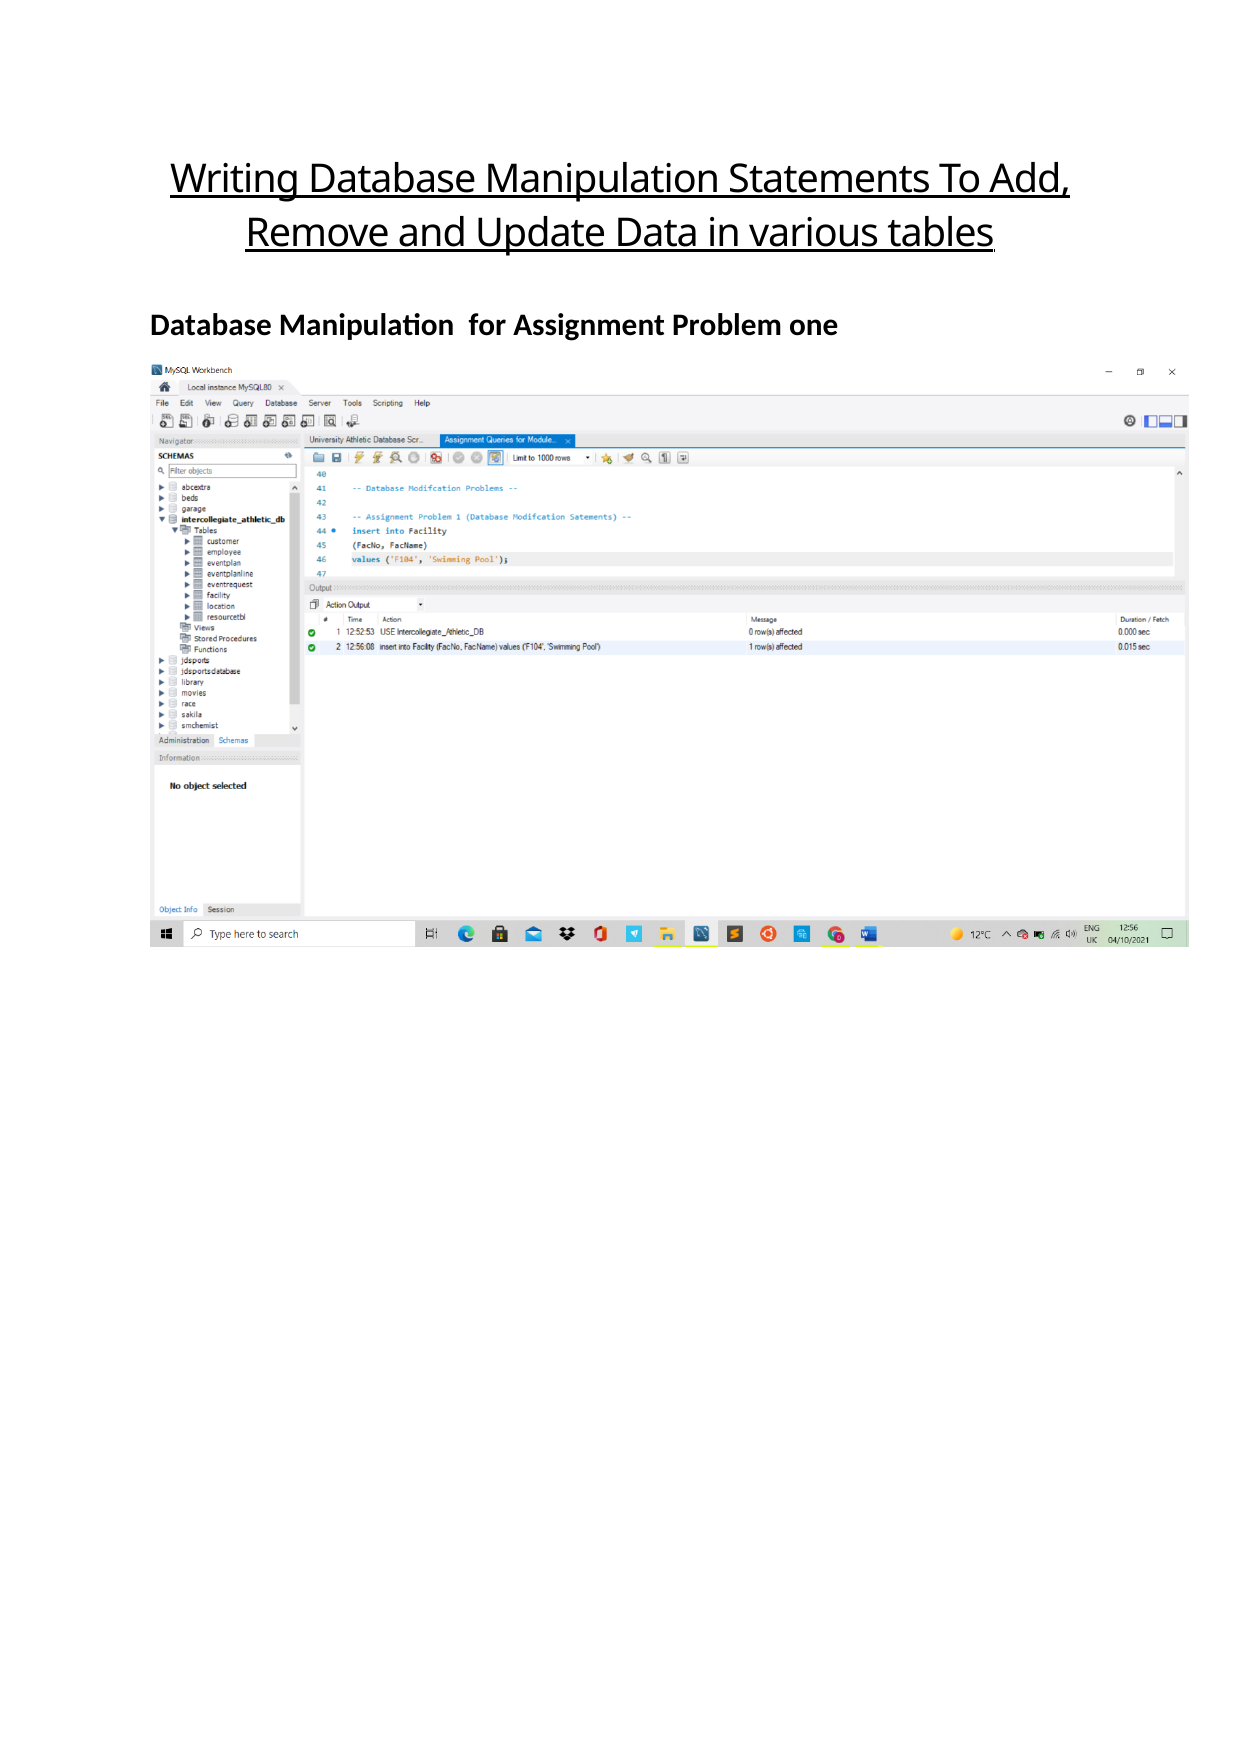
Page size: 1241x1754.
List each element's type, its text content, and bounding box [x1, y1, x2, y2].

text Database Manipulation for Assignment Problem one [150, 305, 1090, 343]
title Writing Database Manipulation Statements To Add, Remove and Update Data in various tables [150, 150, 1090, 258]
picture [150, 362, 1189, 947]
